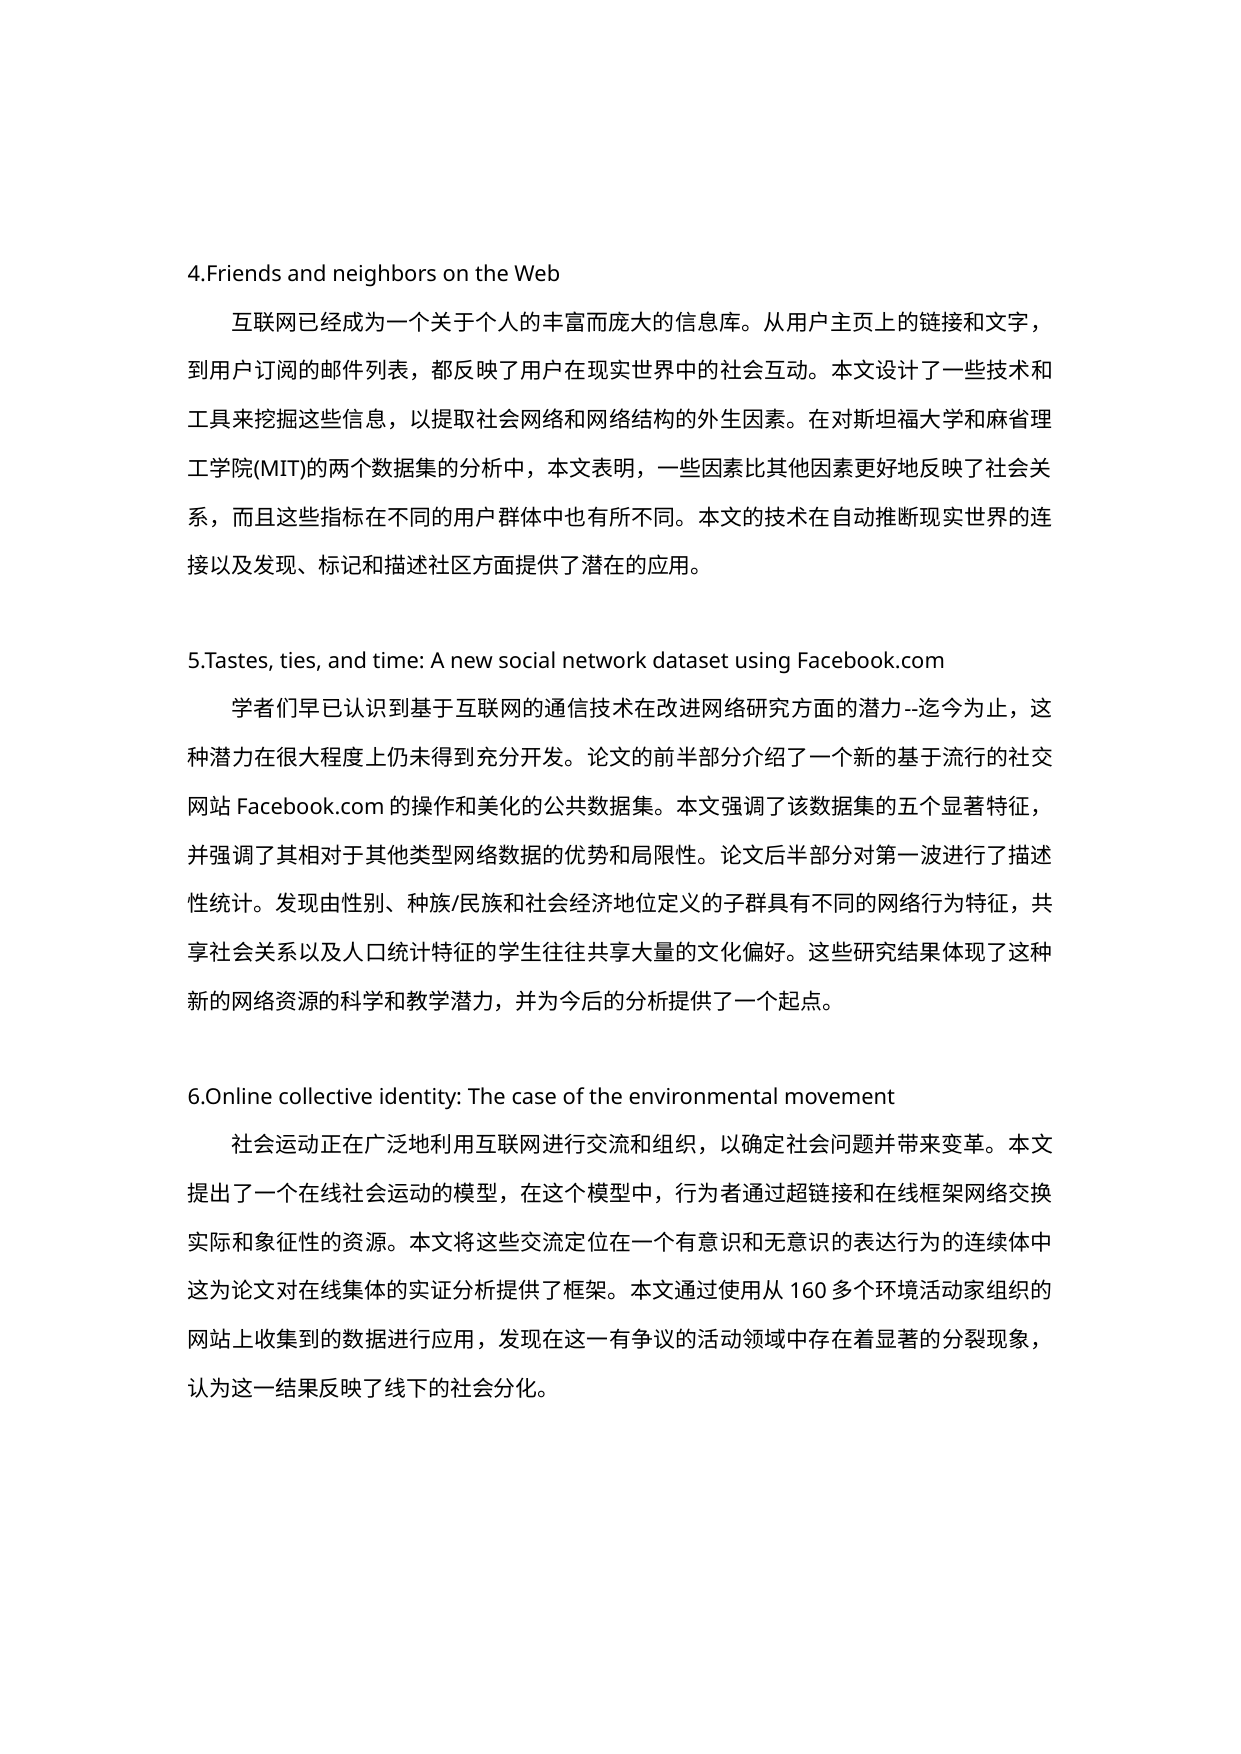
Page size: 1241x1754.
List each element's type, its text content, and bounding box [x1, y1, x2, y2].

text 学者们早已认识到基于互联网的通信技术在改进网络研究方面的潜力--迄今为止，这种潜力在很大程度上仍未得到充分开发。论文的前半部分介绍了一个新的基于流行的社交网站Facebook.com的操作和美化的公共数据集。本文强调了该数据集的五个显著特征，并强调了其相对于其他类型网络数据的优势和局限性。论文后半部分对第一波进行了描述性统计。发现由性别、种族/民族和社会经济地位定义的子群具有不同的网络行为特征，共享社会关系以及人口统计特征的学生往往共享大量的文化偏好。这些研究结果体现了这种新的网络资源的科学和教学潜力，并为今后的分析提供了一个起点。 [187, 691, 1053, 1016]
text 社会运动正在广泛地利用互联网进行交流和组织，以确定社会问题并带来变革。本文提出了一个在线社会运动的模型，在这个模型中，行为者通过超链接和在线框架网络交换实际和象征性的资源。本文将这些交流定位在一个有意识和无意识的表达行为的连续体中，这为论文对在线集体的实证分析提供了框架。本文通过使用从160多个环境活动家组织的网站上收集到的数据进行应用，发现在这一有争议的活动领域中存在着显著的分裂现象，认为这一结果反映了线下的社会分化。 [187, 1127, 1053, 1403]
text 5.Tastes, ties, and time: A new social network dataset using Facebook.com [187, 644, 1053, 676]
text 6.Online collective identity: The case of the environmental movement [187, 1079, 1053, 1112]
text 互联网已经成为一个关于个人的丰富而庞大的信息库。从用户主页上的链接和文字，到用户订阅的邮件列表，都反映了用户在现实世界中的社会互动。本文设计了一些技术和工具来挖掘这些信息，以提取社会网络和网络结构的外生因素。在对斯坦福大学和麻省理工学院(MIT)的两个数据集的分析中，本文表明，一些因素比其他因素更好地反映了社会关系，而且这些指标在不同的用户群体中也有所不同。本文的技术在自动推断现实世界的连接以及发现、标记和描述社区方面提供了潜在的应用。 [187, 304, 1053, 580]
text 4.Friends and neighbors on the Web [187, 257, 1053, 289]
